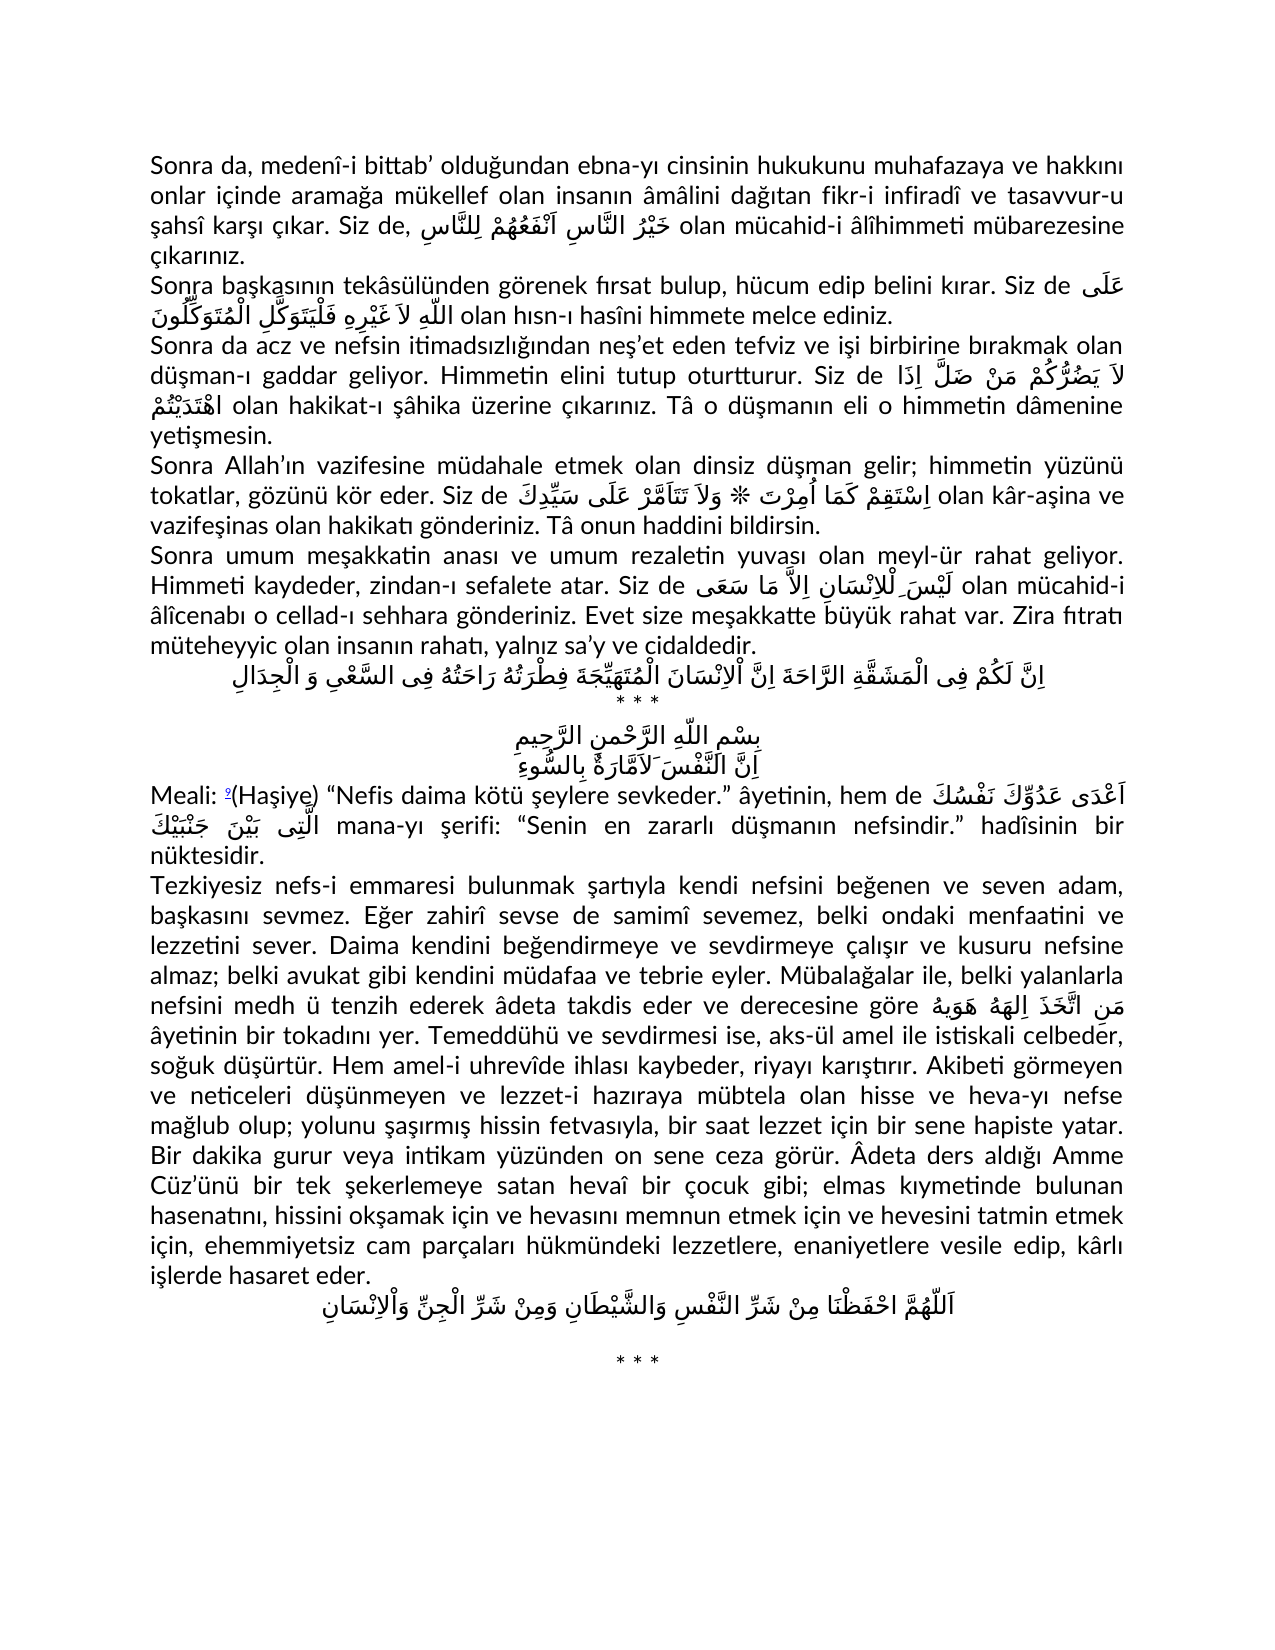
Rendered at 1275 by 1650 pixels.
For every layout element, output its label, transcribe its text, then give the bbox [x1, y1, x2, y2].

text Sonra da acz ve nefsin itimadsızlığından neş’et eden tefviz ve işi birbirine bırakmak olan düşman-ı gaddar geliyor. Himmetin elini tutup oturtturur. Siz de لاَ يَضُرُّكُمْ مَنْ ضَلَّ اِذَا اهْتَدَيْتُمْ olan hakikat-ı şâhika üzerine çıkarınız. Tâ o düşmanın eli o himmetin dâmenine yetişmesin. [150, 330, 1125, 450]
text Sonra da, medenî-i bittab’ olduğundan ebna-yı cinsinin hukukunu muhafazaya ve hakkını onlar içinde aramağa mükellef olan insanın âmâlini dağıtan fikr-i infiradî ve tasavvur-u şahsî karşı çıkar. Siz de, خَيْرُ النَّاسِ اَنْفَعُهُمْ لِلنَّاسِ olan mücahid-i âlîhimmeti mübarezesine çıkarınız. [150, 150, 1125, 270]
text Tezkiyesiz nefs-i emmaresi bulunmak şartıyla kendi nefsini beğenen ve seven adam, başkasını sevmez. Eğer zahirî sevse de samimî sevemez, belki ondaki menfaatini ve lezzetini sever. Daima kendini beğendirmeye ve sevdirmeye çalışır ve kusuru nefsine almaz; belki avukat gibi kendini müdafaa ve tebrie eyler. Mübalağalar ile, belki yalanlarla nefsini medh ü tenzih ederek âdeta takdis eder ve derecesine göre مَنِ اتَّخَذَ اِلهَهُ هَوَيهُ âyetinin bir tokadını yer. Temeddühü ve sevdirmesi ise, aks-ül amel ile istiskali celbeder, soğuk düşürtür. Hem amel-i uhrevîde ihlası kaybeder, riyayı karıştırır. Akibeti görmeyen ve neticeleri düşünmeyen ve lezzet-i hazıraya mübtela olan hisse ve heva-yı nefse mağlub olup; yolunu şaşırmış hissin fetvasıyla, bir saat lezzet için bir sene hapiste yatar. Bir dakika gurur veya intikam yüzünden on sene ceza görür. Âdeta ders aldığı Amme Cüz’ünü bir tek şekerlemeye satan hevaî bir çocuk gibi; elmas kıymetinde bulunan hasenatını, hissini okşamak için ve hevasını memnun etmek için ve hevesini tatmin etmek için, ehemmiyetsiz cam parçaları hükmündeki lezzetlere, enaniyetlere vesile edip, kârlı işlerde hasaret eder. [150, 870, 1125, 1290]
text Sonra başkasının tekâsülünden görenek fırsat bulup, hücum edip belini kırar. Siz de عَلَى اللّهِ لاَ غَيْرِهِ فَلْيَتَوَكَّلِ الْمُتَوَكِّلُونَ olan hısn-ı hasîni himmete melce ediniz. [150, 270, 1125, 330]
text Meali: 9(Haşiye) “Nefis daima kötü şeylere sevkeder.” âyetinin, hem de اَعْدَى عَدُوِّكَ نَفْسُكَ الَّتِى بَيْنَ جَنْبَيْكَ mana-yı şerifi: “Senin en zararlı düşmanın nefsindir.” hadîsinin bir nüktesidir. [150, 780, 1125, 870]
text اِنَّ النَّفْسَ َلاَمَّارَةٌ بِالسُّوءِ [150, 750, 1125, 780]
text بِسْمِ اللّهِ الرَّحْمنِ الرَّحِيمِ [150, 720, 1125, 750]
text Sonra umum meşakkatin anası ve umum rezaletin yuvası olan meyl-ür rahat geliyor. Himmeti kaydeder, zindan-ı sefalete atar. Siz de لَيْسَ ِلْلاِنْسَانِ اِلاَّ مَا سَعَى olan mücahid-i âlîcenabı o cellad-ı sehhara gönderiniz. Evet size meşakkatte büyük rahat var. Zira fıtratı müteheyyic olan insanın rahatı, yalnız sa’y ve cidaldedir. [150, 540, 1125, 660]
text اَللّهُمَّ احْفَظْنَا مِنْ شَرِّ النَّفْسِ وَالشَّيْطَانِ وَمِنْ شَرِّ الْجِنِّ وَاْلاِنْسَانِ [150, 1290, 1125, 1320]
text * * * [150, 1350, 1125, 1380]
text * * * [150, 690, 1125, 720]
text Sonra Allah’ın vazifesine müdahale etmek olan dinsiz düşman gelir; himmetin yüzünü tokatlar, gözünü kör eder. Siz de اِسْتَقِمْ كَمَا اُمِرْتَ ❊ وَلاَ تَتَاَمَّرْ عَلَى سَيِّدِكَ olan kâr-aşina ve vazifeşinas olan hakikatı gönderiniz. Tâ onun haddini bildirsin. [150, 450, 1125, 540]
text اِنَّ لَكُمْ فِى الْمَشَقَّةِ الرَّاحَةَ اِنَّ اْلاِنْسَانَ الْمُتَهَيِّجَةَ فِطْرَتُهُ رَاحَتُهُ فِى السَّعْىِ وَ الْجِدَالِ [150, 660, 1125, 690]
